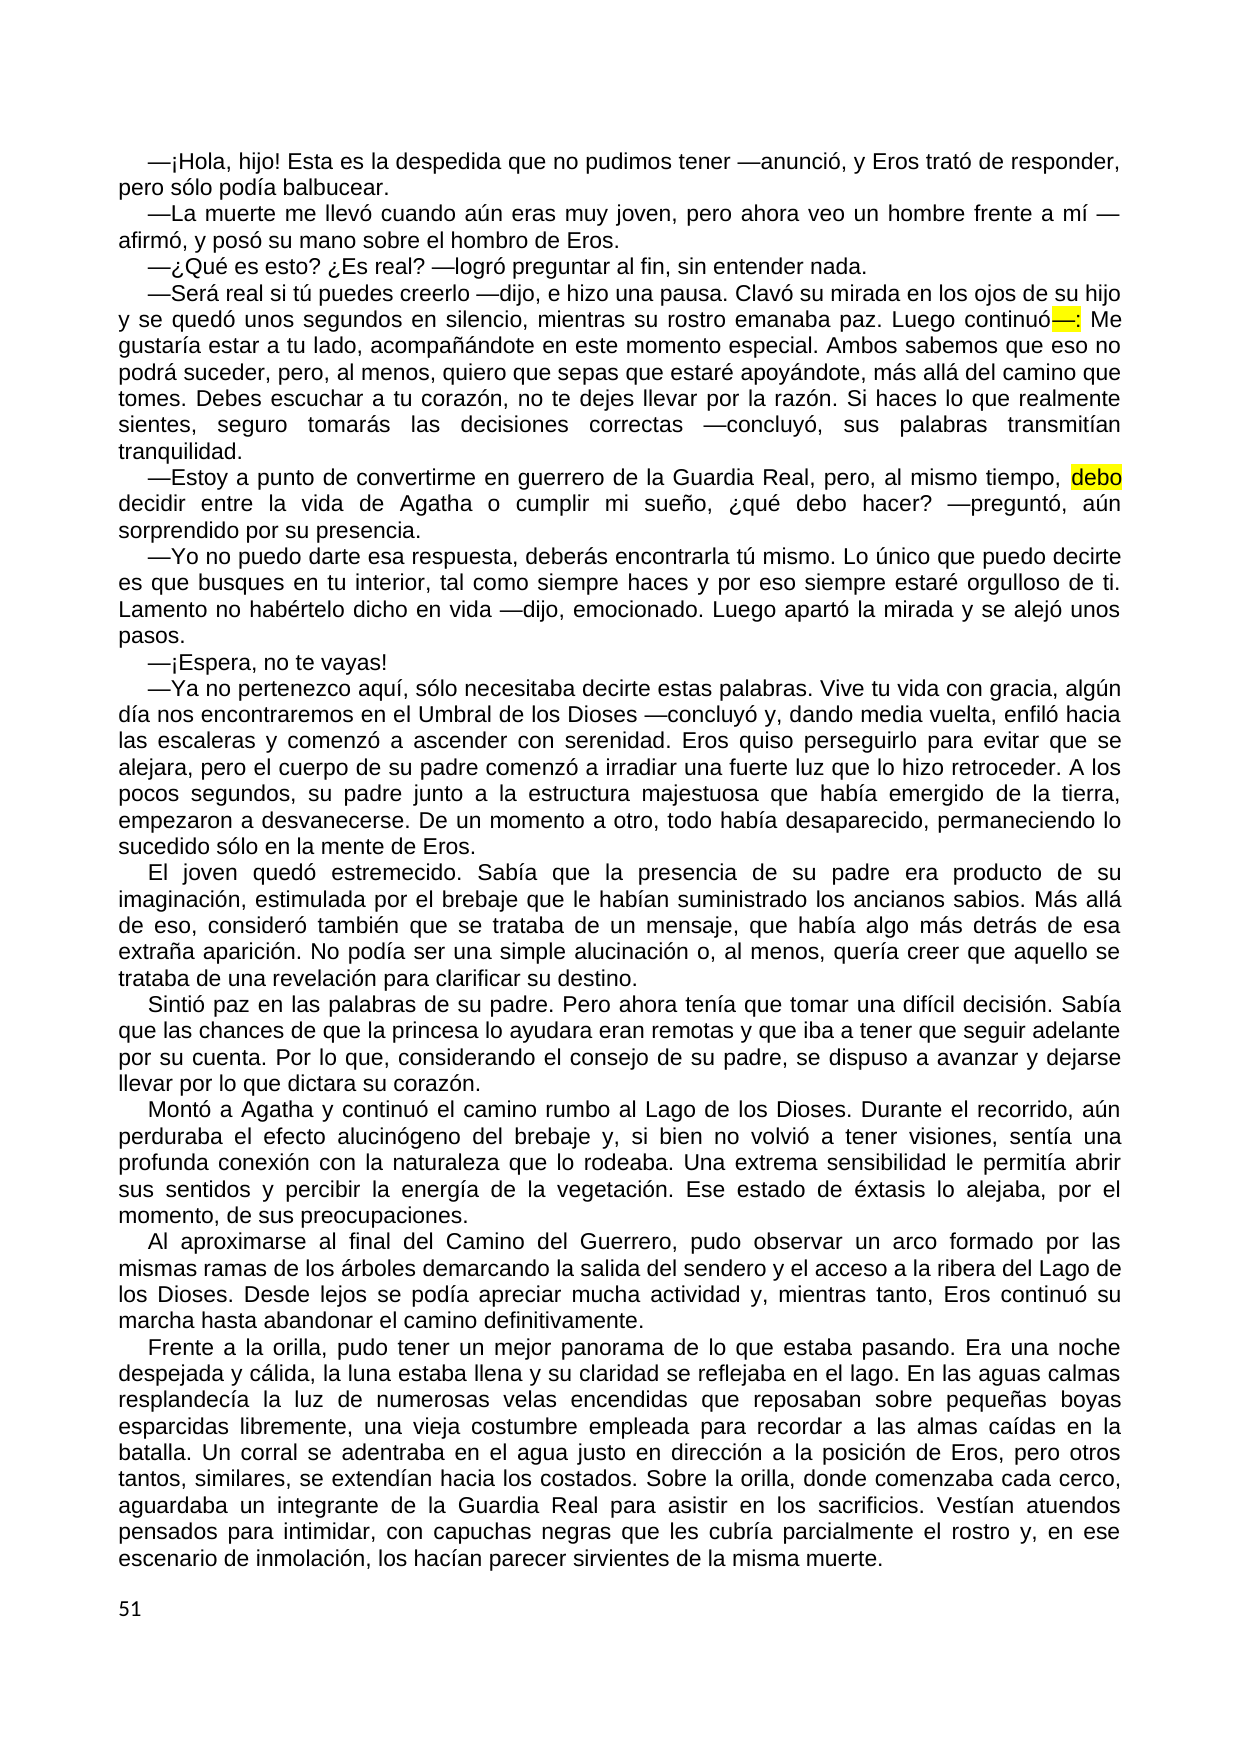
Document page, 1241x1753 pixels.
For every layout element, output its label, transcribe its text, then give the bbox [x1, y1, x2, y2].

text Al aproximarse al final del Camino del Guerrero, pudo observar un arco formado por las mismas ramas de los árboles demarcando la salida del sendero y el acceso a la ribera del Lago de los Dioses. Desde lejos se podía apreciar mucha actividad y, mientras tanto, Eros continuó su marcha hasta abandonar el camino definitivamente. [118, 1228, 1122, 1334]
text El joven quedó estremecido. Sabía que la presencia de su padre era producto de su imaginación, estimulada por el brebaje que le habían suministrado los ancianos sabios. Más allá de eso, consideró también que se trataba de un mensaje, que había algo más detrás de esa extraña aparición. No podía ser una simple alucinación o, al menos, quería creer que aquello se trataba de una revelación para clarificar su destino. [118, 859, 1122, 991]
text —Ya no pertenezco aquí, sólo necesitaba decirte estas palabras. Vive tu vida con gracia, algún día nos encontraremos en el Umbral de los Dioses —concluyó y, dando media vuelta, enfiló hacia las escaleras y comenzó a ascender con serenidad. Eros quiso perseguirlo para evitar que se alejara, pero el cuerpo de su padre comenzó a irradiar una fuerte luz que lo hizo retroceder. A los pocos segundos, su padre junto a la estructura majestuosa que había emergido de la tierra, empezaron a desvanecerse. De un momento a otro, todo había desaparecido, permaneciendo lo sucedido sólo en la mente de Eros. [118, 675, 1122, 859]
text Frente a la orilla, pudo tener un mejor panorama de lo que estaba pasando. Era una noche despejada y cálida, la luna estaba llena y su claridad se reflejaba en el lago. En las aguas calmas resplandecía la luz de numerosas velas encendidas que reposaban sobre pequeñas boyas esparcidas libremente, una vieja costumbre empleada para recordar a las almas caídas en la batalla. Un corral se adentraba en el agua justo en dirección a la posición de Eros, pero otros tantos, similares, se extendían hacia los costados. Sobre la orilla, donde comenzaba cada cerco, aguardaba un integrante de la Guardia Real para asistir en los sacrificios. Vestían atuendos pensados para intimidar, con capuchas negras que les cubría parcialmente el rostro y, en ese escenario de inmolación, los hacían parecer sirvientes de la misma muerte. [118, 1334, 1122, 1571]
text —¿Qué es esto? ¿Es real? —logró preguntar al fin, sin entender nada. [118, 253, 1122, 279]
text —Será real si tú puedes creerlo —dijo, e hizo una pausa. Clavó su mirada en los ojos de su hijo y se quedó unos segundos en silencio, mientras su rostro emanaba paz. Luego continuó—: Me gustaría estar a tu lado, acompañándote en este momento especial. Ambos sabemos que eso no podrá suceder, pero, al menos, quiero que sepas que estaré apoyándote, más allá del camino que tomes. Debes escuchar a tu corazón, no te dejes llevar por la razón. Si haces lo que realmente sientes, seguro tomarás las decisiones correctas —concluyó, sus palabras transmitían tranquilidad. [118, 279, 1122, 464]
text —La muerte me llevó cuando aún eras muy joven, pero ahora veo un hombre frente a mí —afirmó, y posó su mano sobre el hombro de Eros. [118, 200, 1122, 253]
text —Yo no puedo darte esa respuesta, deberás encontrarla tú mismo. Lo único que puedo decirte es que busques en tu interior, tal como siempre haces y por eso siempre estaré orgulloso de ti. Lamento no habértelo dicho en vida —dijo, emocionado. Luego apartó la mirada y se alejó unos pasos. [118, 543, 1122, 648]
text —Estoy a punto de convertirme en guerrero de la Guardia Real, pero, al mismo tiempo, debo decidir entre la vida de Agatha o cumplir mi sueño, ¿qué debo hacer? —preguntó, aún sorprendido por su presencia. [118, 464, 1122, 543]
text Sintió paz en las palabras de su padre. Pero ahora tenía que tomar una difícil decisión. Sabía que las chances de que la princesa lo ayudara eran remotas y que iba a tener que seguir adelante por su cuenta. Por lo que, considerando el consejo de su padre, se dispuso a avanzar y dejarse llevar por lo que dictara su corazón. [118, 991, 1122, 1096]
text —¡Espera, no te vayas! [118, 648, 1122, 675]
text Montó a Agatha y continuó el camino rumbo al Lago de los Dioses. Durante el recorrido, aún perduraba el efecto alucinógeno del brebaje y, si bien no volvió a tener visiones, sentía una profunda conexión con la naturaleza que lo rodeaba. Una extrema sensibilidad le permitía abrir sus sentidos y percibir la energía de la vegetación. Ese estado de éxtasis lo alejaba, por el momento, de sus preocupaciones. [118, 1096, 1122, 1228]
text —¡Hola, hijo! Esta es la despedida que no pudimos tener —anunció, y Eros trató de responder, pero sólo podía balbucear. [118, 148, 1122, 200]
